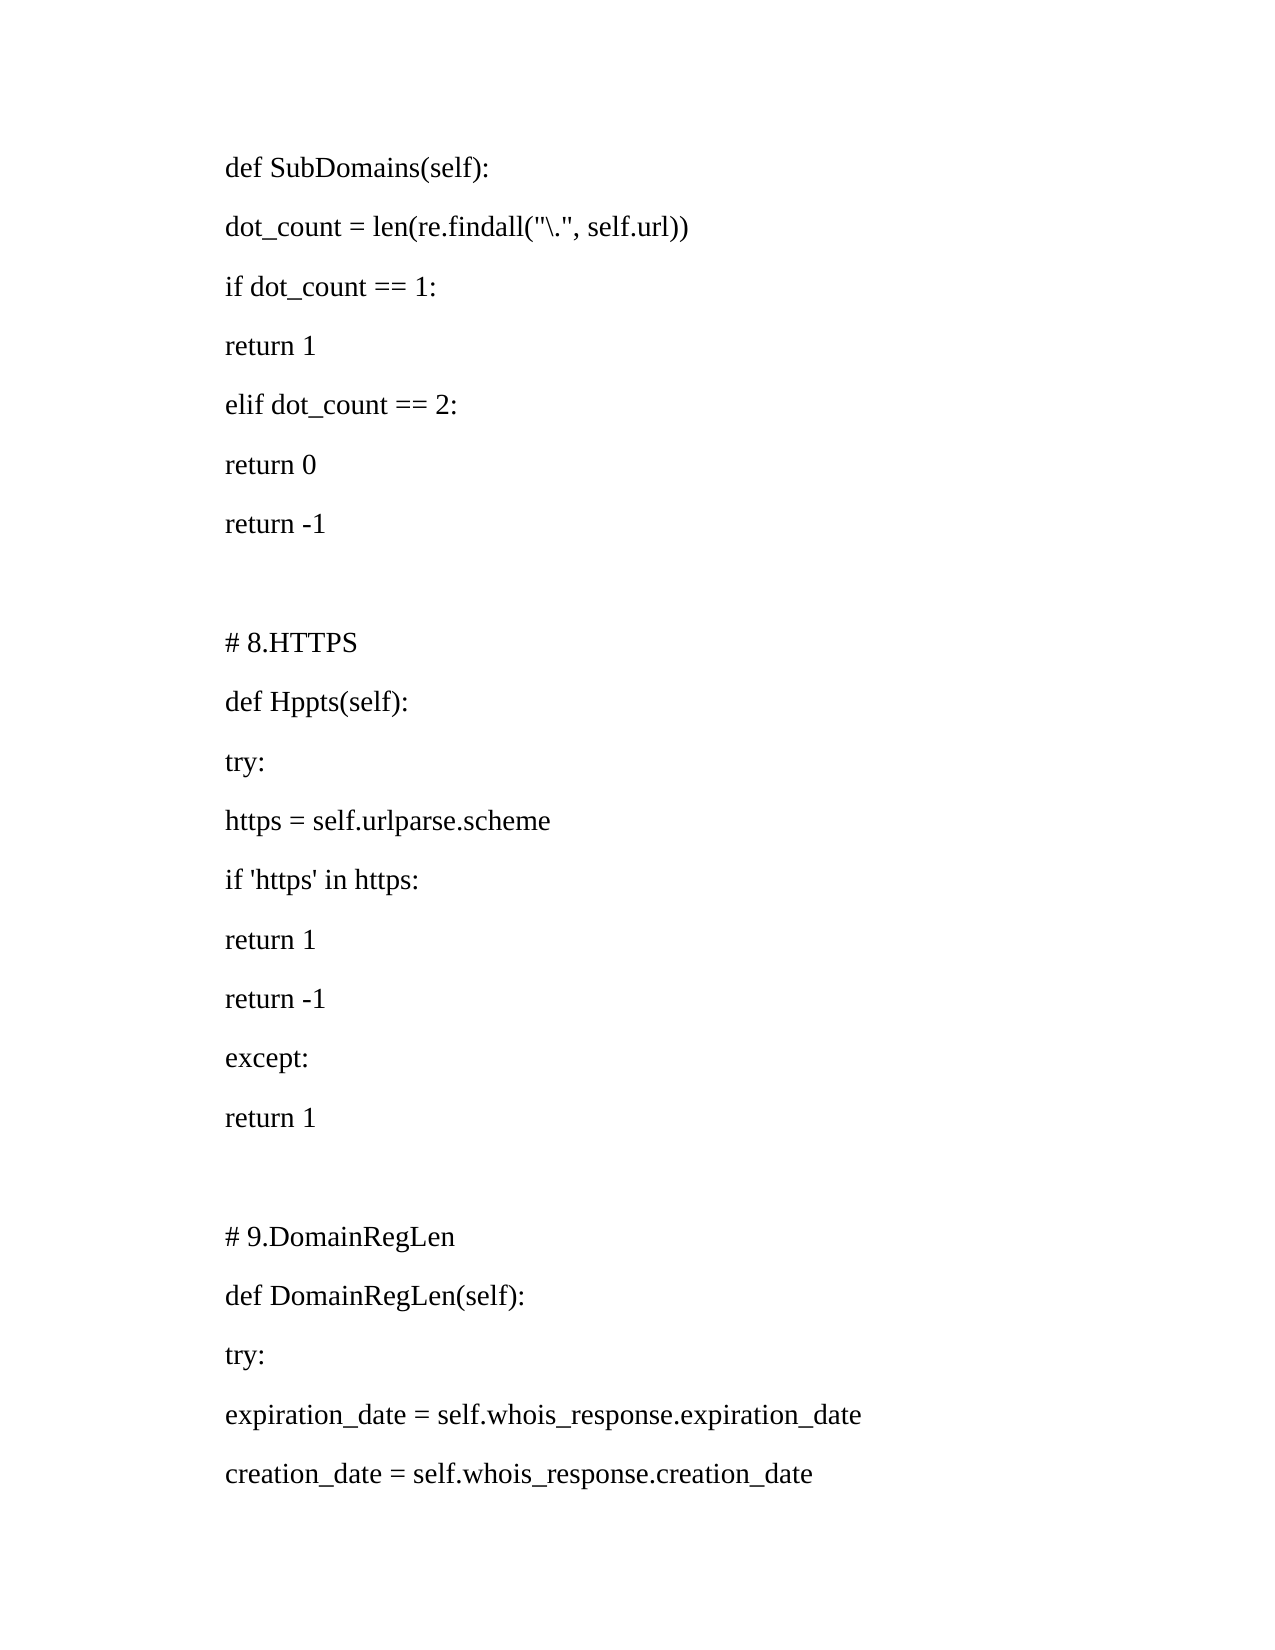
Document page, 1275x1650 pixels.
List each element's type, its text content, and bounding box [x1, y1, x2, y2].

text if dot_count == 1: [225, 269, 1125, 302]
text return -1 [225, 981, 1125, 1015]
text creation_date = self.whois_response.creation_date [225, 1456, 1125, 1490]
text try: [225, 744, 1125, 777]
text def SubDomains(self): [225, 150, 1125, 183]
text # 9.DomainRegLen [225, 1219, 1125, 1252]
text return 0 [225, 447, 1125, 480]
text def Hppts(self): [225, 684, 1125, 718]
text return 1 [225, 1100, 1125, 1133]
text return 1 [225, 922, 1125, 955]
text https = self.urlparse.scheme [225, 803, 1125, 837]
text expiration_date = self.whois_response.expiration_date [225, 1397, 1125, 1430]
text # 8.HTTPS [225, 625, 1125, 658]
text elif dot_count == 2: [225, 387, 1125, 421]
text dot_count = len(re.findall("\.", self.url)) [225, 209, 1125, 243]
text if 'https' in https: [225, 862, 1125, 896]
text except: [225, 1041, 1125, 1074]
text return -1 [225, 506, 1125, 540]
text return 1 [225, 328, 1125, 362]
text try: [225, 1337, 1125, 1371]
text def DomainRegLen(self): [225, 1278, 1125, 1312]
